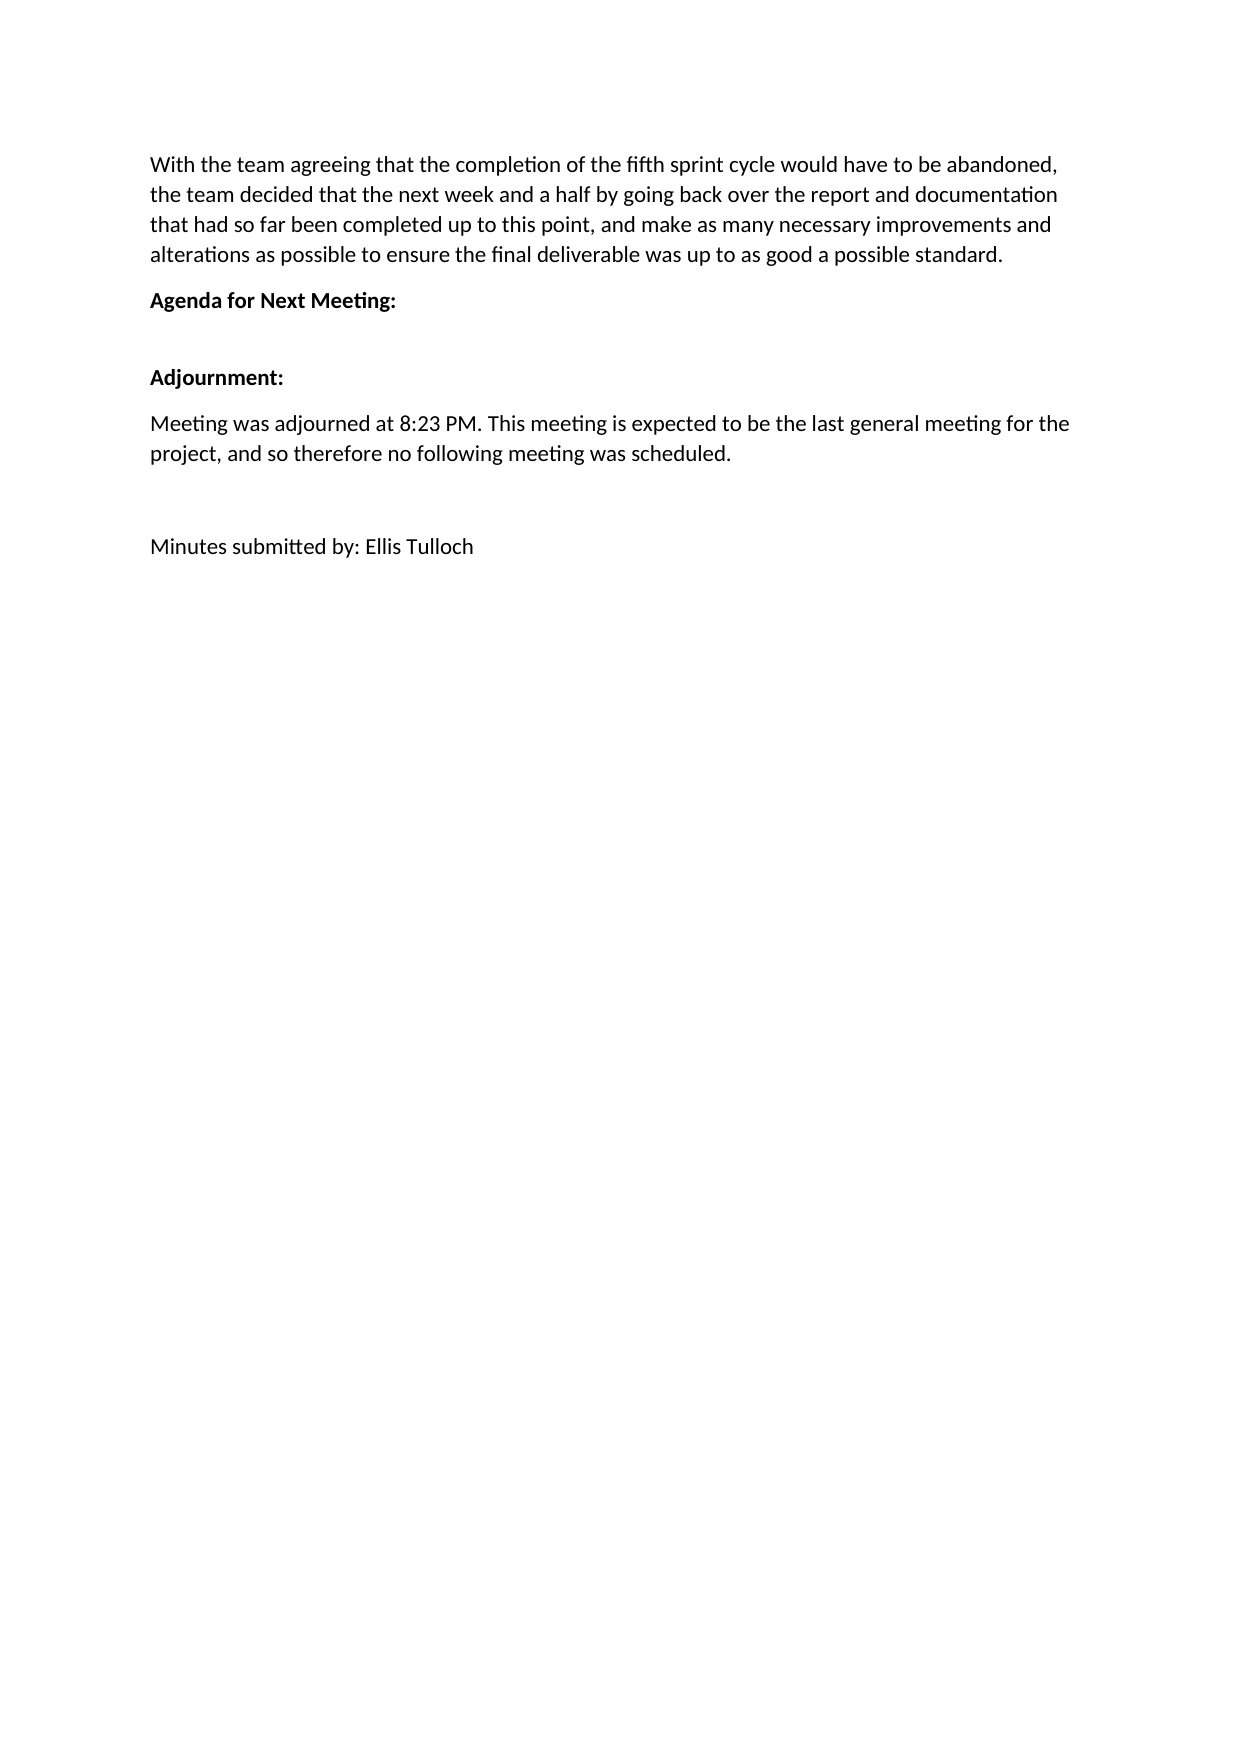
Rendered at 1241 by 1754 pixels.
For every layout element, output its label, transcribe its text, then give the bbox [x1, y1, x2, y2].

text Meeting was adjourned at 8:23 PM. This meeting is expected to be the last general meeting for the project, and so therefore no following meeting was scheduled. [150, 409, 1090, 467]
text Agenda for Next Meeting: [150, 286, 1090, 344]
text Minutes submitted by: Ellis Tulloch [150, 532, 1090, 560]
text Adjournment: [150, 363, 1090, 391]
text With the team agreeing that the completion of the fifth sprint cycle would have to be abandoned, the team decided that the next week and a half by going back over the report and documentation that had so far been completed up to this point, and make as many necessary improvements and alterations as possible to ensure the final deliverable was up to as good a possible standard. [150, 150, 1090, 268]
